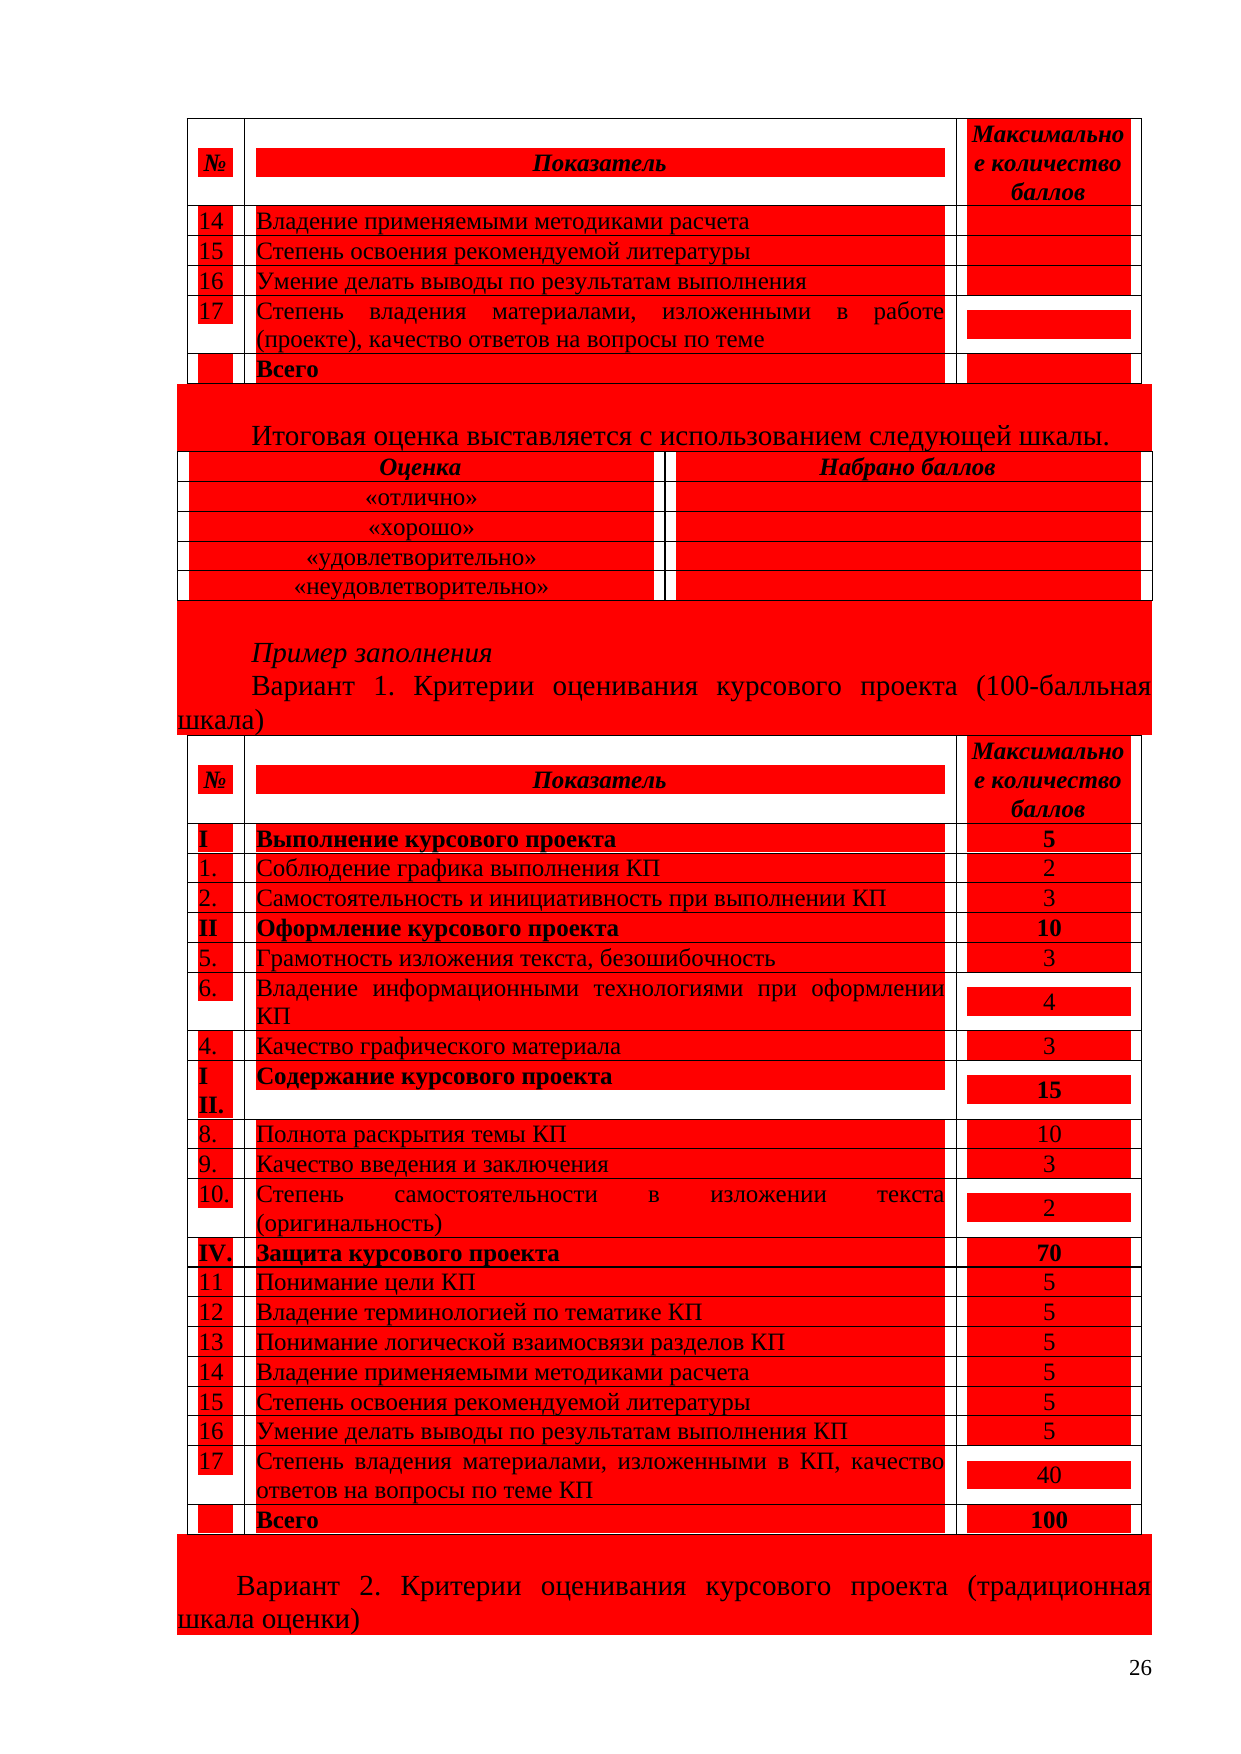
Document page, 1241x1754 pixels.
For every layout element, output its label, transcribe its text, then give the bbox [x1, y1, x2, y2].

table_cell [188, 1505, 198, 1533]
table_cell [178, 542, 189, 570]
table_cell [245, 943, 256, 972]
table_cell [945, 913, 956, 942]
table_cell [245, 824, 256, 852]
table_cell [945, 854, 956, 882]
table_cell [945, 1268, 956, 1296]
text Пример заполнения [177, 635, 1152, 668]
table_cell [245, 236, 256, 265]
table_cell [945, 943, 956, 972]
table_cell [1141, 482, 1152, 511]
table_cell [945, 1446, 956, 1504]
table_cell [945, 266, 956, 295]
table_cell 15 [957, 1061, 1141, 1118]
text Вариант 1. Критерии оценивания курсового проекта (100-балльная шкала) [177, 668, 1152, 735]
table_cell [666, 571, 676, 600]
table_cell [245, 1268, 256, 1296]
table_cell 17 [188, 296, 244, 353]
table_cell 4 [957, 973, 1141, 1030]
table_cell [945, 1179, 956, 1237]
table_cell 40 [957, 1446, 1141, 1504]
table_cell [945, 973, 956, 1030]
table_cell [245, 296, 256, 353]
table_cell 6. [188, 973, 244, 1030]
table_cell [957, 296, 1141, 353]
table_cell [1141, 571, 1152, 600]
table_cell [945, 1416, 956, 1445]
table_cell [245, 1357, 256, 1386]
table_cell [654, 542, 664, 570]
table_cell 2 [957, 1179, 1141, 1237]
table_cell [1141, 512, 1152, 541]
table_cell [1131, 266, 1141, 295]
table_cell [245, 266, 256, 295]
table_header № [188, 736, 244, 823]
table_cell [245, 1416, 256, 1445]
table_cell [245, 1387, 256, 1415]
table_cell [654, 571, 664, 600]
table_cell [957, 206, 967, 235]
table_cell [233, 1505, 244, 1533]
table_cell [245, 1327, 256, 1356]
table_cell [1141, 542, 1152, 570]
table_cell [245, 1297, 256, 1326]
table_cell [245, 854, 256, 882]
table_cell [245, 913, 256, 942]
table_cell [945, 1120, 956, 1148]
table_cell [188, 354, 198, 383]
table_cell [233, 354, 244, 383]
table_cell 17 [188, 1446, 244, 1504]
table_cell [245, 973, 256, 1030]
table_cell [666, 542, 676, 570]
table_cell Содержание курсового проекта [245, 1061, 956, 1118]
table_cell [666, 482, 676, 511]
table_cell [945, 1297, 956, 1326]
table_header Показатель [245, 736, 956, 823]
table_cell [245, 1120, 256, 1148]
text Итоговая оценка выставляется с использованием следующей шкалы. [177, 418, 1152, 451]
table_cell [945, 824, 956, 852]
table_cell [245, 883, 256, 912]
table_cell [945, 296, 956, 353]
table_cell [957, 354, 967, 383]
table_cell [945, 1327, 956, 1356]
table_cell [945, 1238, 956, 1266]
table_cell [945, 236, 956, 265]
table_header Показатель [245, 119, 956, 205]
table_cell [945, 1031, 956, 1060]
table_cell 10. [188, 1179, 244, 1237]
table_cell [957, 266, 967, 295]
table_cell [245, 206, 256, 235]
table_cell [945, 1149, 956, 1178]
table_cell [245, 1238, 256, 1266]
table_cell [666, 512, 676, 541]
table_cell [1131, 236, 1141, 265]
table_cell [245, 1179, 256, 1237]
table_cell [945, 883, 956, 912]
table_cell [1131, 206, 1141, 235]
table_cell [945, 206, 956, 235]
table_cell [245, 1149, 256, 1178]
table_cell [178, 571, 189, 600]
text Вариант 2. Критерии оценивания курсового проекта (традиционная шкала оценки) [177, 1568, 1152, 1635]
table_cell [1131, 354, 1141, 383]
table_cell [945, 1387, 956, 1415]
table_cell [957, 236, 967, 265]
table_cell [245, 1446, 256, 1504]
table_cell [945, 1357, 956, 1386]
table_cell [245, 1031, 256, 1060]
table_header № [188, 119, 244, 205]
